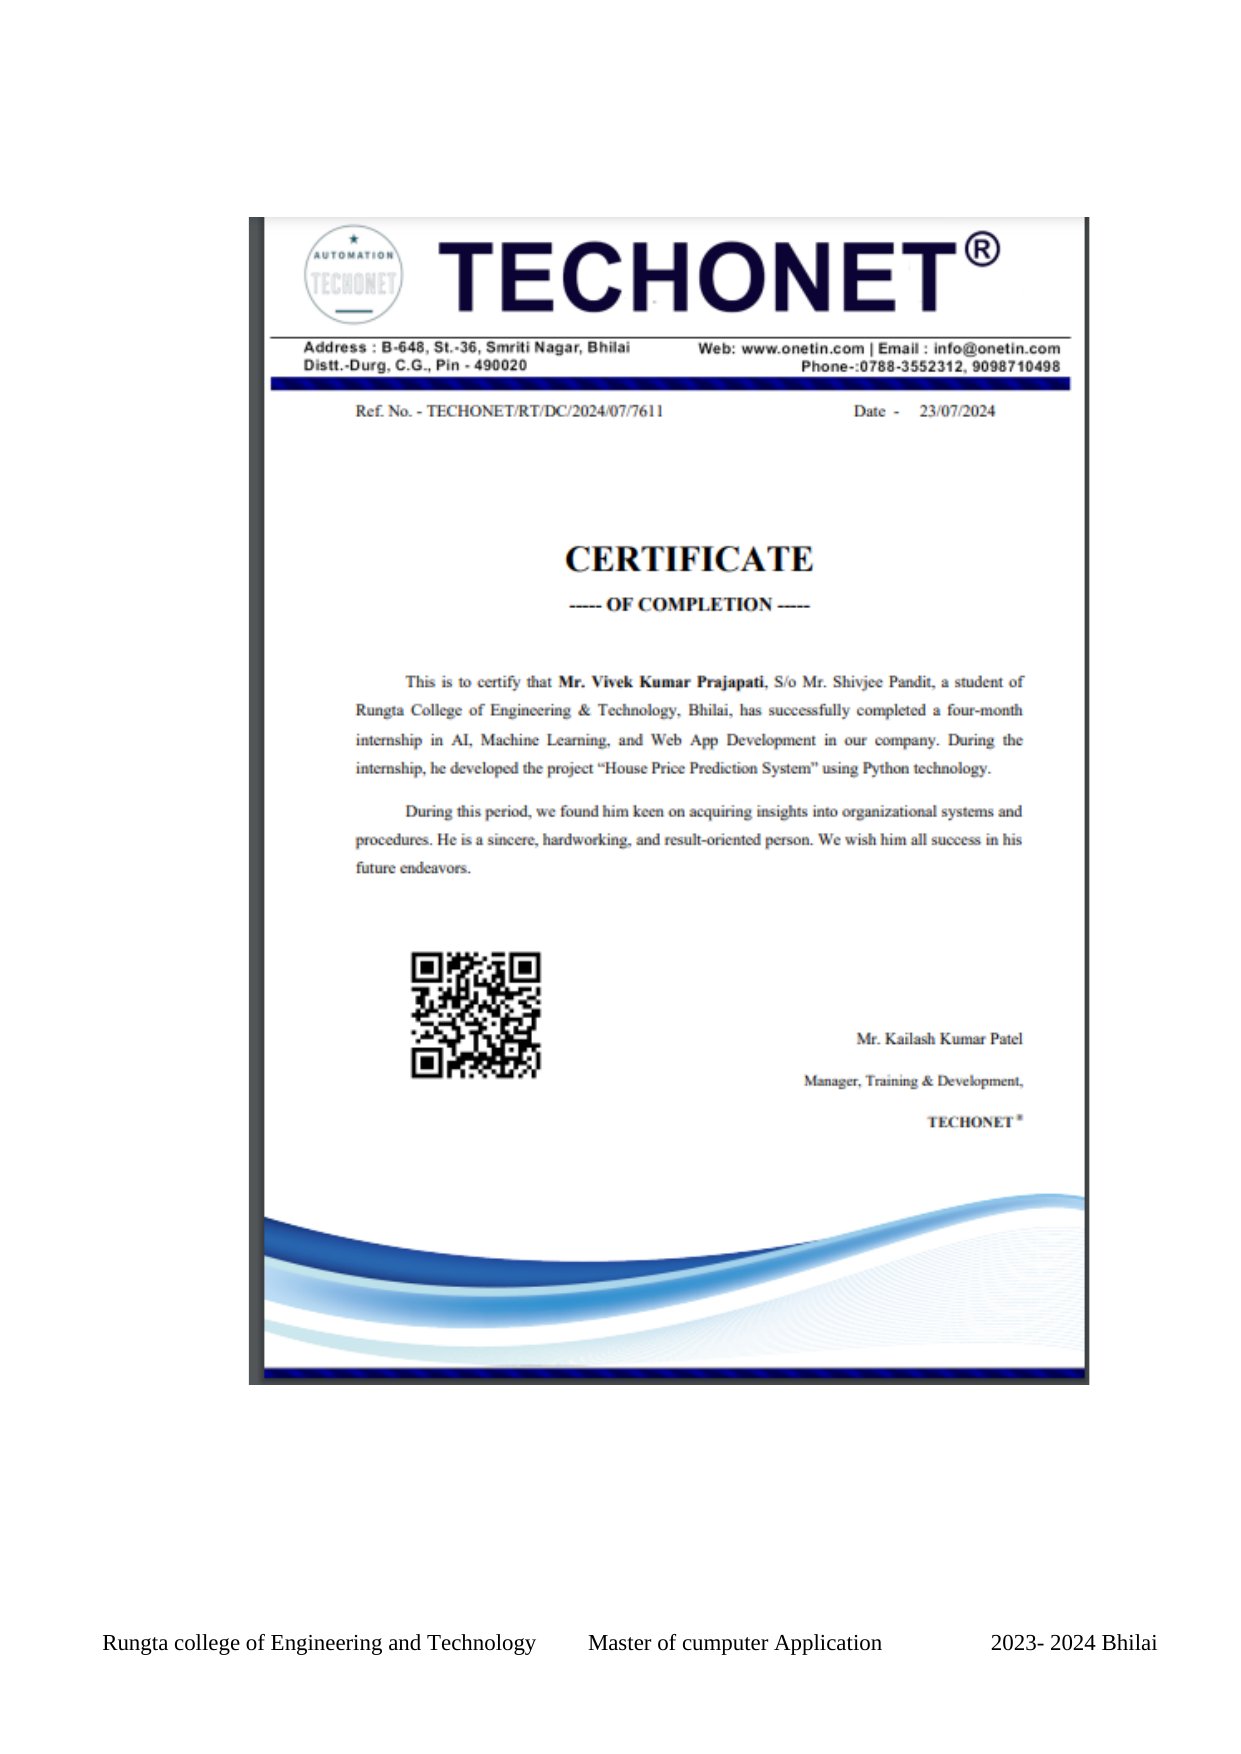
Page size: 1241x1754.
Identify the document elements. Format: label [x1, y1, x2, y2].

picture [248, 217, 1090, 1385]
